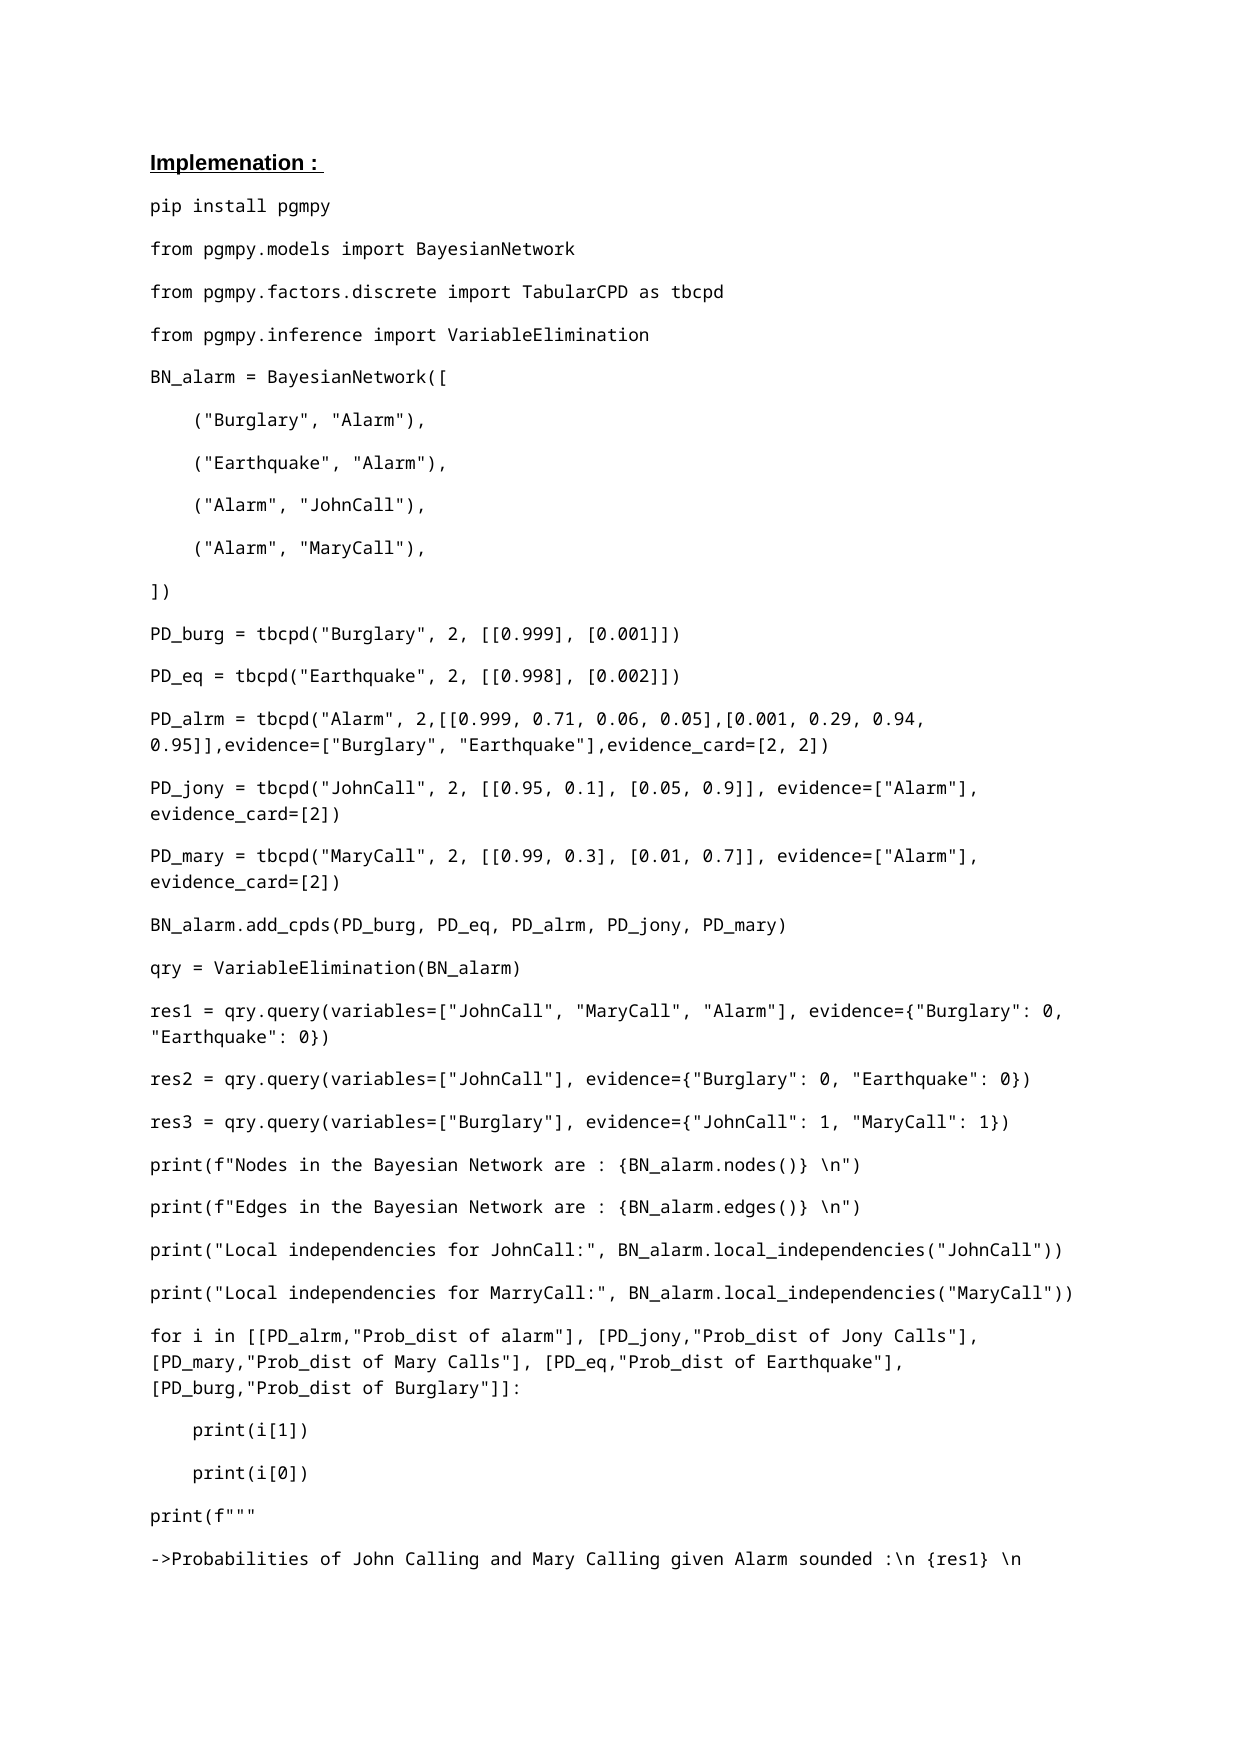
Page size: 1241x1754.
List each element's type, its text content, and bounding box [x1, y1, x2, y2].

text PD_jony = tbcpd("JohnCall", 2, [[0.95, 0.1], [0.05, 0.9]], evidence=["Alarm"], evidence_card=[2]) [150, 775, 1090, 825]
text from pgmpy.factors.discrete import TabularCPD as tbcpd [150, 279, 1090, 303]
text print("Local independencies for MarryCall:", BN_alarm.local_independencies("MaryCall")) [150, 1280, 1090, 1304]
text Implemenation : [150, 150, 1090, 175]
text res3 = qry.query(variables=["Burglary"], evidence={"JohnCall": 1, "MaryCall": 1}) [150, 1109, 1090, 1134]
text from pgmpy.models import BayesianNetwork [150, 237, 1090, 261]
text from pgmpy.inference import VariableElimination [150, 322, 1090, 346]
text ("Burglary", "Alarm"), [150, 407, 1090, 432]
text BN_alarm.add_cpds(PD_burg, PD_eq, PD_alrm, PD_jony, PD_mary) [150, 913, 1090, 937]
text print("Local independencies for JohnCall:", BN_alarm.local_independencies("JohnCall")) [150, 1238, 1090, 1262]
text ]) [150, 578, 1090, 602]
text ("Earthquake", "Alarm"), [150, 450, 1090, 474]
text ("Alarm", "MaryCall"), [150, 536, 1090, 560]
text for i in [[PD_alrm,"Prob_dist of alarm"], [PD_jony,"Prob_dist of Jony Calls"], [PD_mary,"Prob_dist of Mary Calls"], [PD_eq,"Prob_dist of Earthquake"], [PD_burg,"Prob_dist of Burglary"]]: [150, 1323, 1090, 1399]
text print(f"Edges in the Bayesian Network are : {BN_alarm.edges()} \n") [150, 1195, 1090, 1219]
text qry = VariableElimination(BN_alarm) [150, 955, 1090, 979]
text BN_alarm = BayesianNetwork([ [150, 365, 1090, 389]
text res1 = qry.query(variables=["JohnCall", "MaryCall", "Alarm"], evidence={"Burglary": 0, "Earthquake": 0}) [150, 998, 1090, 1048]
text PD_burg = tbcpd("Burglary", 2, [[0.999], [0.001]]) [150, 621, 1090, 645]
text PD_mary = tbcpd("MaryCall", 2, [[0.99, 0.3], [0.01, 0.7]], evidence=["Alarm"], evidence_card=[2]) [150, 844, 1090, 894]
text pip install pgmpy [150, 194, 1090, 218]
text print(f"Nodes in the Bayesian Network are : {BN_alarm.nodes()} \n") [150, 1152, 1090, 1176]
text print(i[1]) [150, 1418, 1090, 1442]
text res2 = qry.query(variables=["JohnCall"], evidence={"Burglary": 0, "Earthquake": 0}) [150, 1067, 1090, 1091]
text print(i[0]) [150, 1461, 1090, 1485]
text print(f""" [150, 1503, 1090, 1527]
text ("Alarm", "JohnCall"), [150, 493, 1090, 517]
text PD_eq = tbcpd("Earthquake", 2, [[0.998], [0.002]]) [150, 664, 1090, 688]
text ->Probabilities of John Calling and Mary Calling given Alarm sounded :\n {res1} \n [150, 1546, 1090, 1570]
text PD_alrm = tbcpd("Alarm", 2,[[0.999, 0.71, 0.06, 0.05],[0.001, 0.29, 0.94, 0.95]],evidence=["Burglary", "Earthquake"],evidence_card=[2, 2]) [150, 706, 1090, 757]
